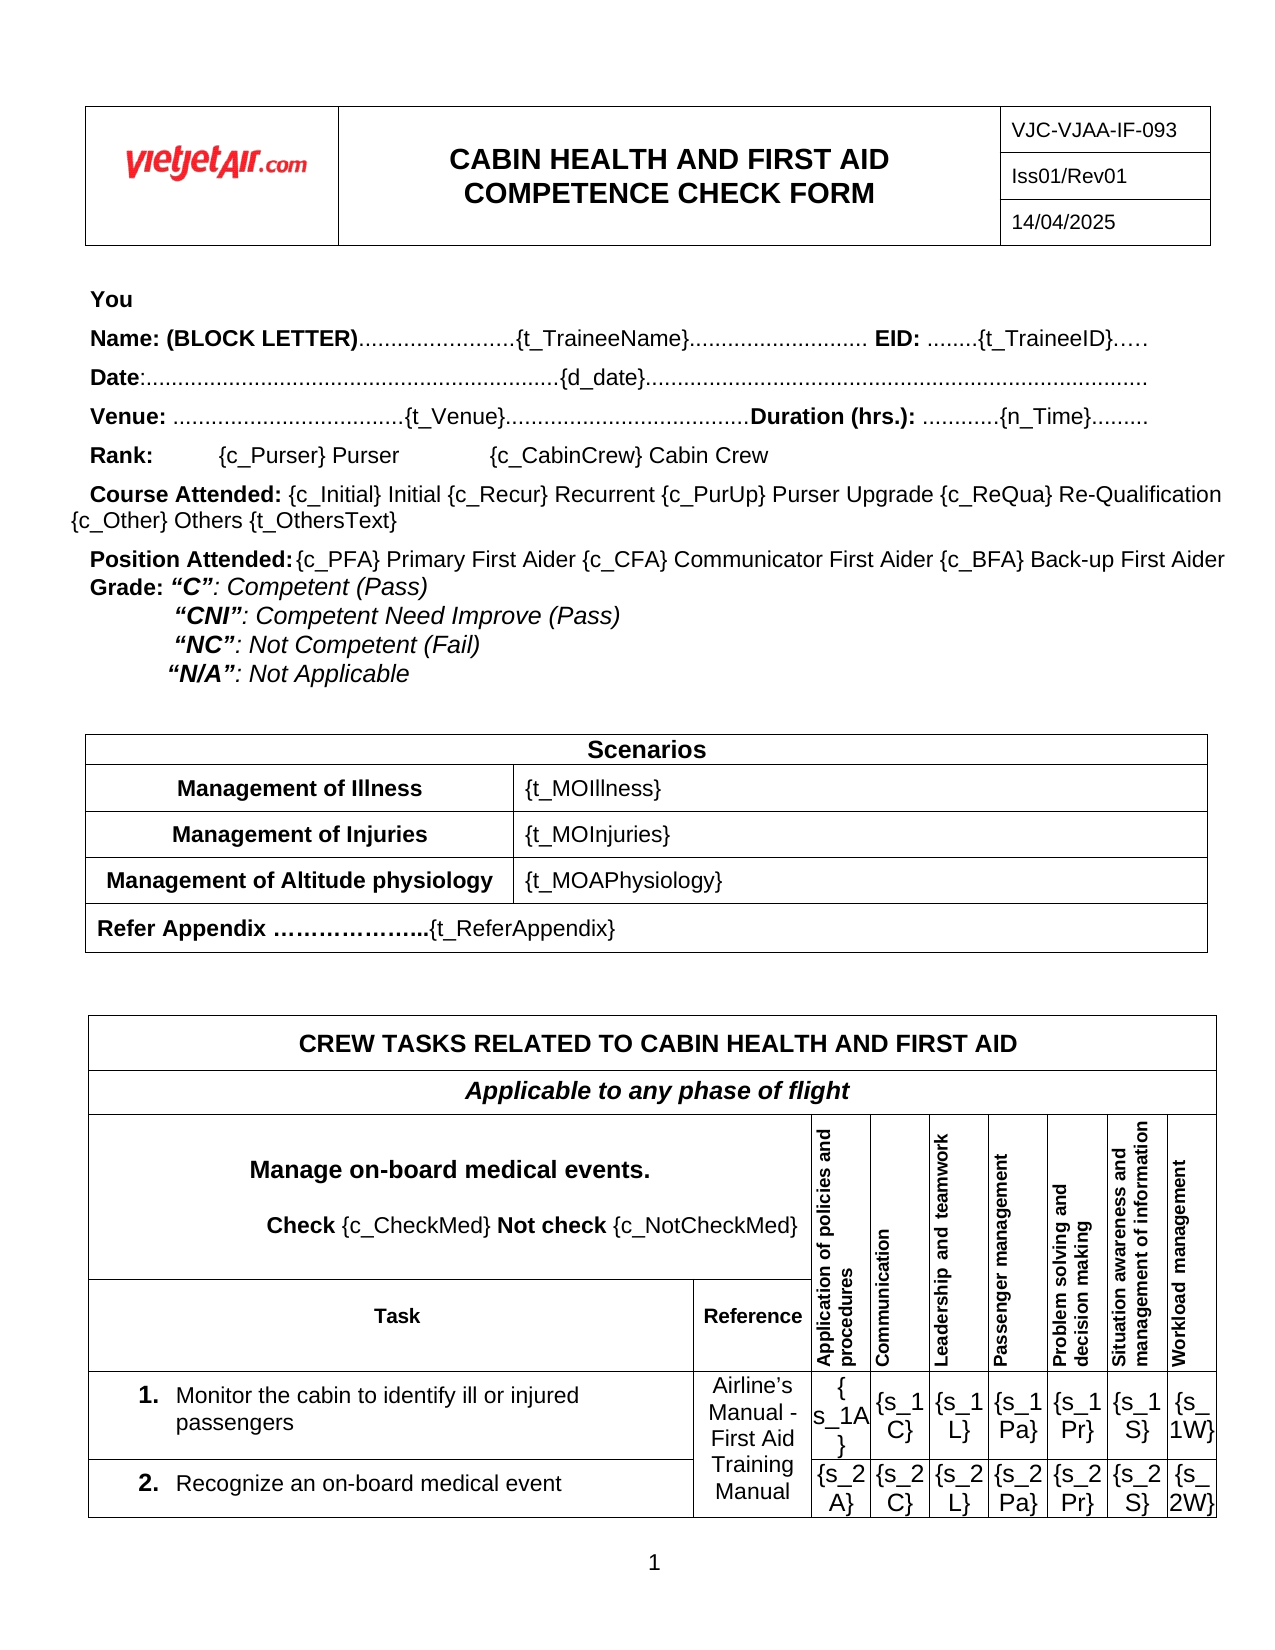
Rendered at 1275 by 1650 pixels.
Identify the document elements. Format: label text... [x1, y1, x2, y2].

table_cell {s_1A} [812, 1372, 870, 1458]
text Name: (BLOCK LETTER) {t_TraineeName} EID: {t_TraineeID} [71, 325, 1237, 352]
table_cell Communication [871, 1115, 929, 1371]
table_cell {s_2W} [1168, 1460, 1216, 1517]
table_cell Leadership and teamwork [930, 1115, 988, 1371]
table_cell Airline’s Manual - First Aid Training Manual [694, 1372, 811, 1517]
table_cell {s_2C} [871, 1460, 929, 1517]
text “N/A”: Not Applicable [71, 658, 1237, 687]
table_cell Application of policies and procedures [812, 1115, 870, 1371]
table_cell {s_1W} [1168, 1372, 1216, 1458]
table_cell Task [89, 1280, 693, 1371]
table_cell {t_MOIllness} [514, 765, 1207, 811]
text Position Attended: {c_PFA} Primary First Aider {c_CFA} Communicator First Aider {c_BFA} Back-up First Aider [89, 546, 1237, 572]
text Rank: {c_Purser} Purser {c_CabinCrew} Cabin Crew [71, 442, 1237, 468]
table_cell {s_1L} [930, 1372, 988, 1458]
table_cell {s_2L} [930, 1460, 988, 1517]
table_cell Management of Altitude physiology [86, 858, 513, 902]
table_header CREW TASKS RELATED TO CABIN HEALTH AND FIRST AID [89, 1016, 1216, 1070]
table_cell {s_1Pr} [1048, 1372, 1107, 1458]
table_cell Recognize an on-board medical event [89, 1460, 693, 1517]
table_cell Monitor the cabin to identify ill or injured passengers [89, 1372, 693, 1458]
table_cell Passenger management [989, 1115, 1047, 1371]
picture [121, 120, 311, 203]
table_cell Manage on-board medical events. Check {c_CheckMed} Not check {c_NotCheckMed} [89, 1115, 811, 1278]
table_cell {s_1C} [871, 1372, 929, 1458]
table_cell {s_2Pa} [989, 1460, 1047, 1517]
table_cell Problem solving and decision making [1048, 1115, 1107, 1371]
table_cell {s_1S} [1108, 1372, 1167, 1458]
table_cell Refer Appendix ………………...{t_ReferAppendix} [86, 904, 1207, 952]
table_cell Workload management [1168, 1115, 1216, 1371]
table_cell {s_2Pr} [1048, 1460, 1107, 1517]
table_cell {t_MOAPhysiology} [514, 858, 1207, 902]
table_cell Management of Illness [86, 765, 513, 811]
text Date: {d_date} [71, 364, 1237, 390]
table_cell Situation awareness and management of information [1108, 1115, 1167, 1371]
text “NC”: Not Competent (Fail) [71, 630, 1237, 658]
table_cell {s_1Pa} [989, 1372, 1047, 1458]
table_cell Reference [694, 1280, 811, 1371]
table_cell {t_MOInjuries} [514, 812, 1207, 857]
text Course Attended: {c_Initial} Initial {c_Recur} Recurrent {c_PurUp} Purser Upgrade {c_ReQua} Re-Qualification {c_Other} Others {t_OthersText} [71, 481, 1237, 533]
text Venue: {t_Venue} Duration (hrs.): {n_Time} [71, 403, 1237, 429]
table_cell Applicable to any phase of flight [89, 1071, 1216, 1114]
table_cell {s_2S} [1108, 1460, 1167, 1517]
table_header Scenarios [86, 735, 1207, 764]
table_cell {s_2A} [812, 1460, 870, 1517]
text “CNI”: Competent Need Improve (Pass) [71, 601, 1237, 630]
text Grade: “C”: Competent (Pass) [89, 572, 1237, 601]
table_cell Management of Injuries [86, 812, 513, 857]
text You [71, 286, 1237, 313]
